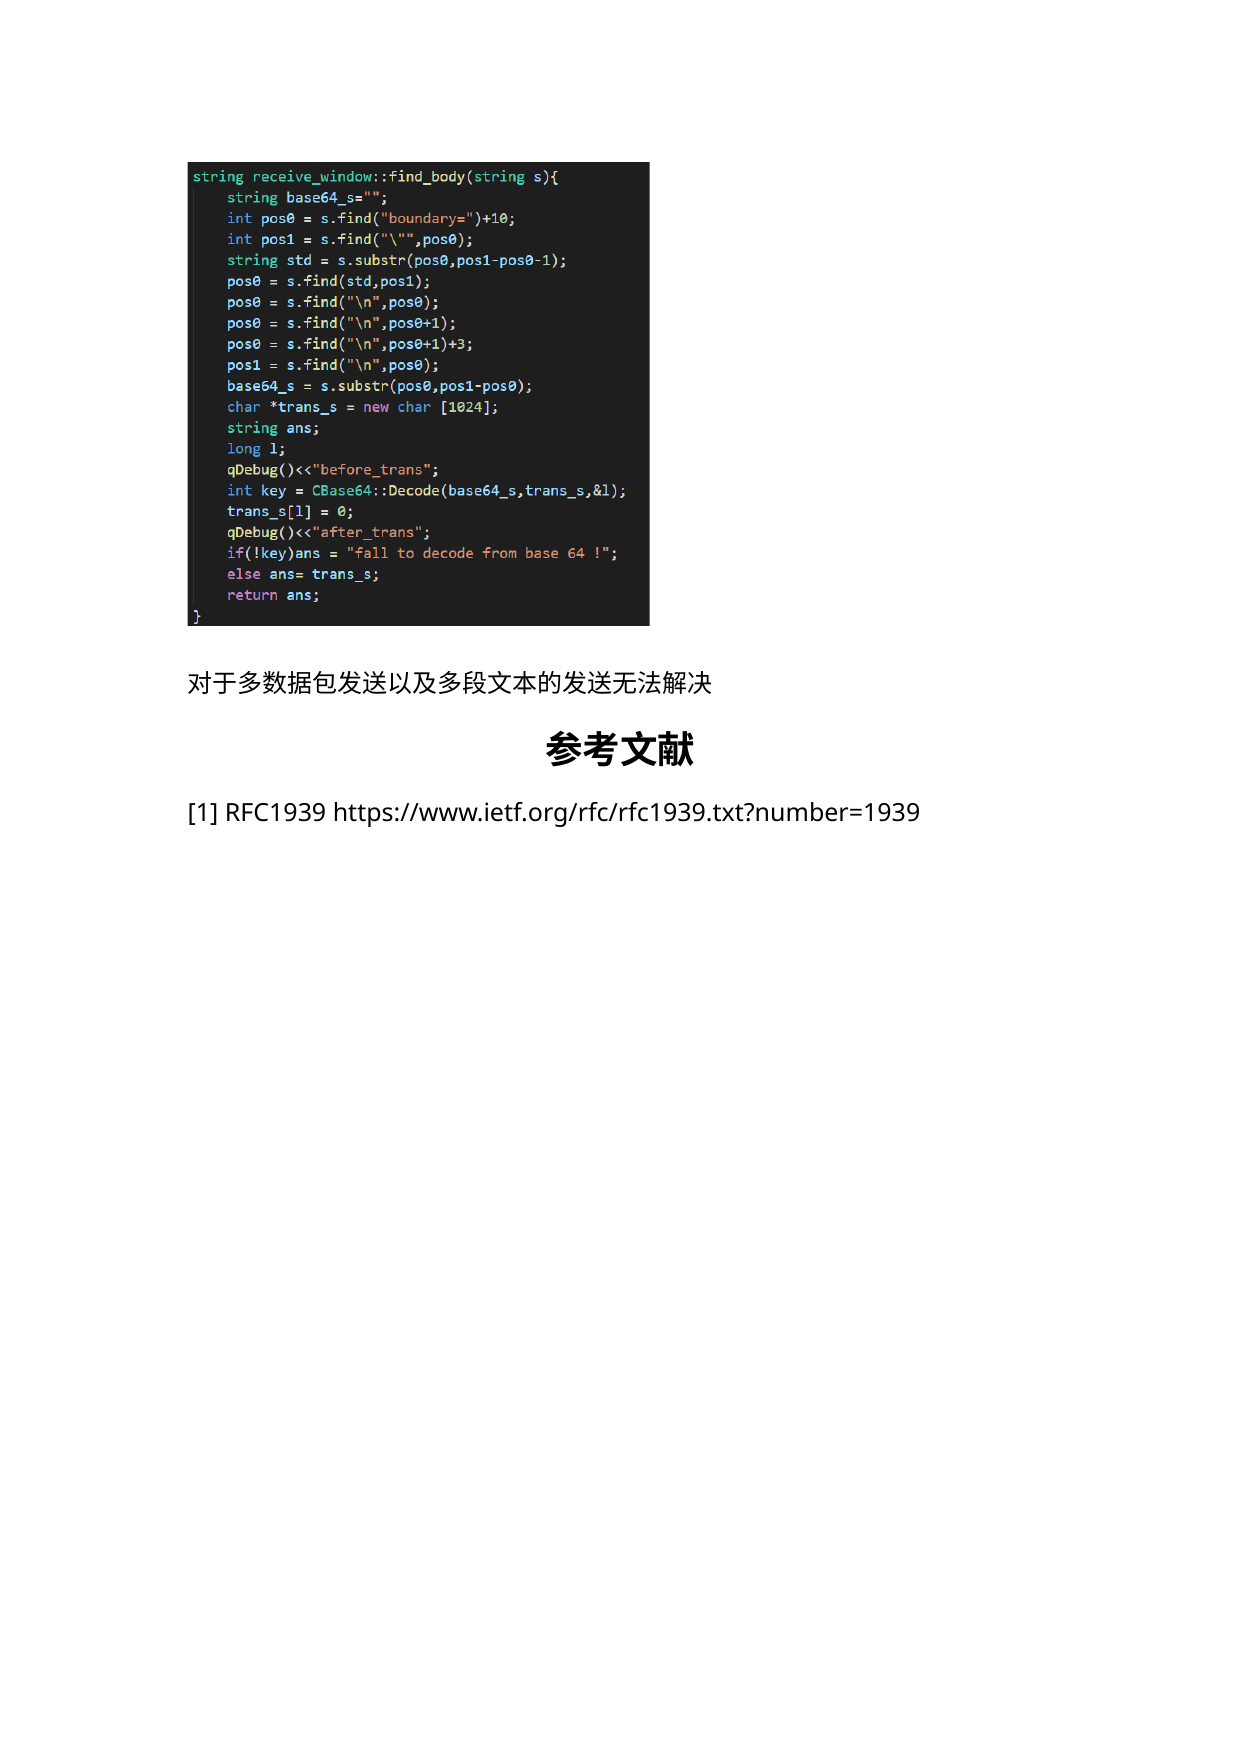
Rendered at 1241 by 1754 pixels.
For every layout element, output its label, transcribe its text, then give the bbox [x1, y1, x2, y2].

picture [187, 162, 650, 626]
text 参考文献 [187, 714, 1053, 779]
text [1] RFC1939 https://www.ietf.org/rfc/rfc1939.txt?number=1939 [187, 779, 1053, 844]
text 对于多数据包发送以及多段文本的发送无法解决 [187, 649, 1053, 714]
